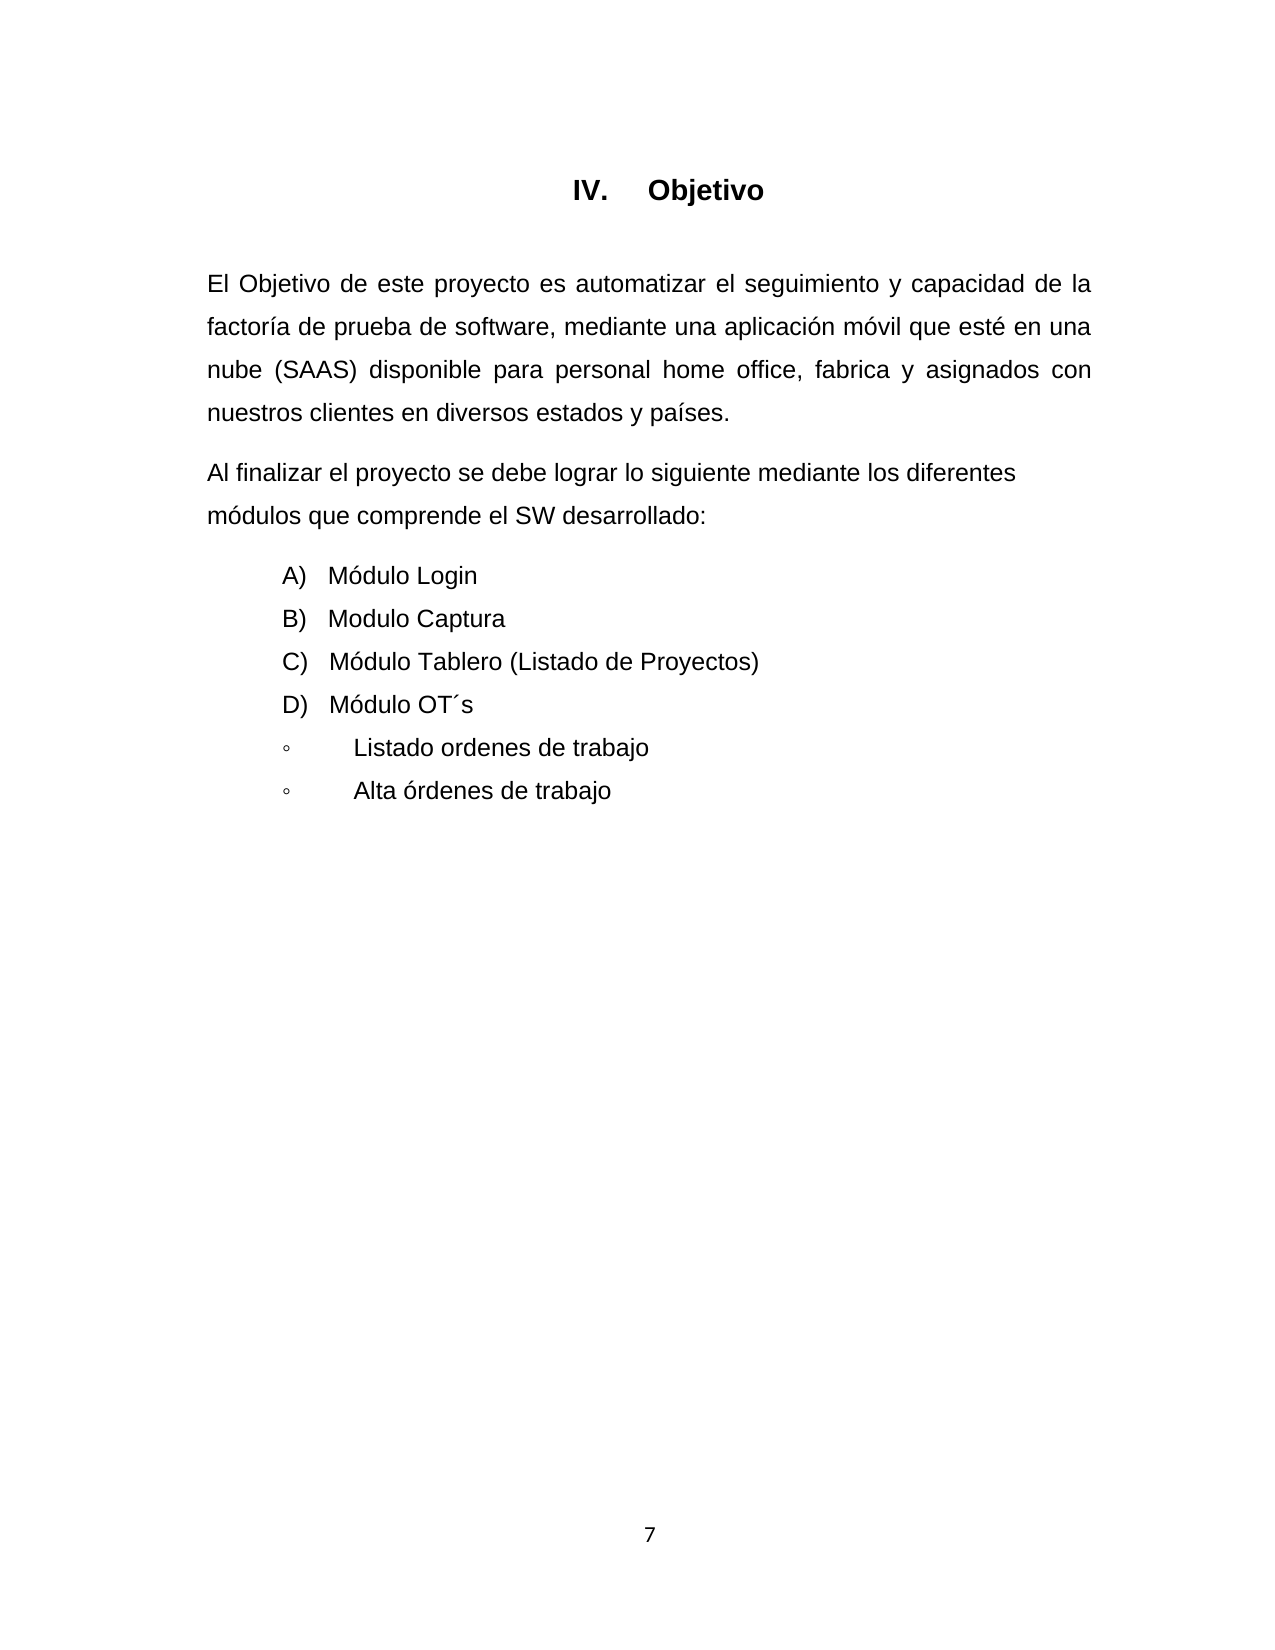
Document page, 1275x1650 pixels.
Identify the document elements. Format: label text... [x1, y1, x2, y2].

list B) Modulo Captura [282, 604, 1093, 632]
list C) Módulo Tablero (Listado de Proyectos) [282, 647, 1093, 676]
list ◦ Listado ordenes de trabajo [282, 733, 1093, 762]
text El Objetivo de este proyecto es automatizar el seguimiento y capacidad de la factoría de prueba de software, mediante una aplicación móvil que esté en una nube (SAAS) disponible para personal home office, fabrica y asignados con nuestros clientes en diversos estados y países. [207, 268, 1093, 427]
subtitle Objetivo [244, 173, 1093, 206]
list D) Módulo OT´s [282, 690, 1093, 719]
text Al finalizar el proyecto se debe lograr lo siguiente mediante los diferentes módulos que comprende el SW desarrollado: [207, 458, 1093, 529]
list A) Módulo Login [282, 561, 1093, 589]
list ◦ Alta órdenes de trabajo [282, 776, 1093, 805]
